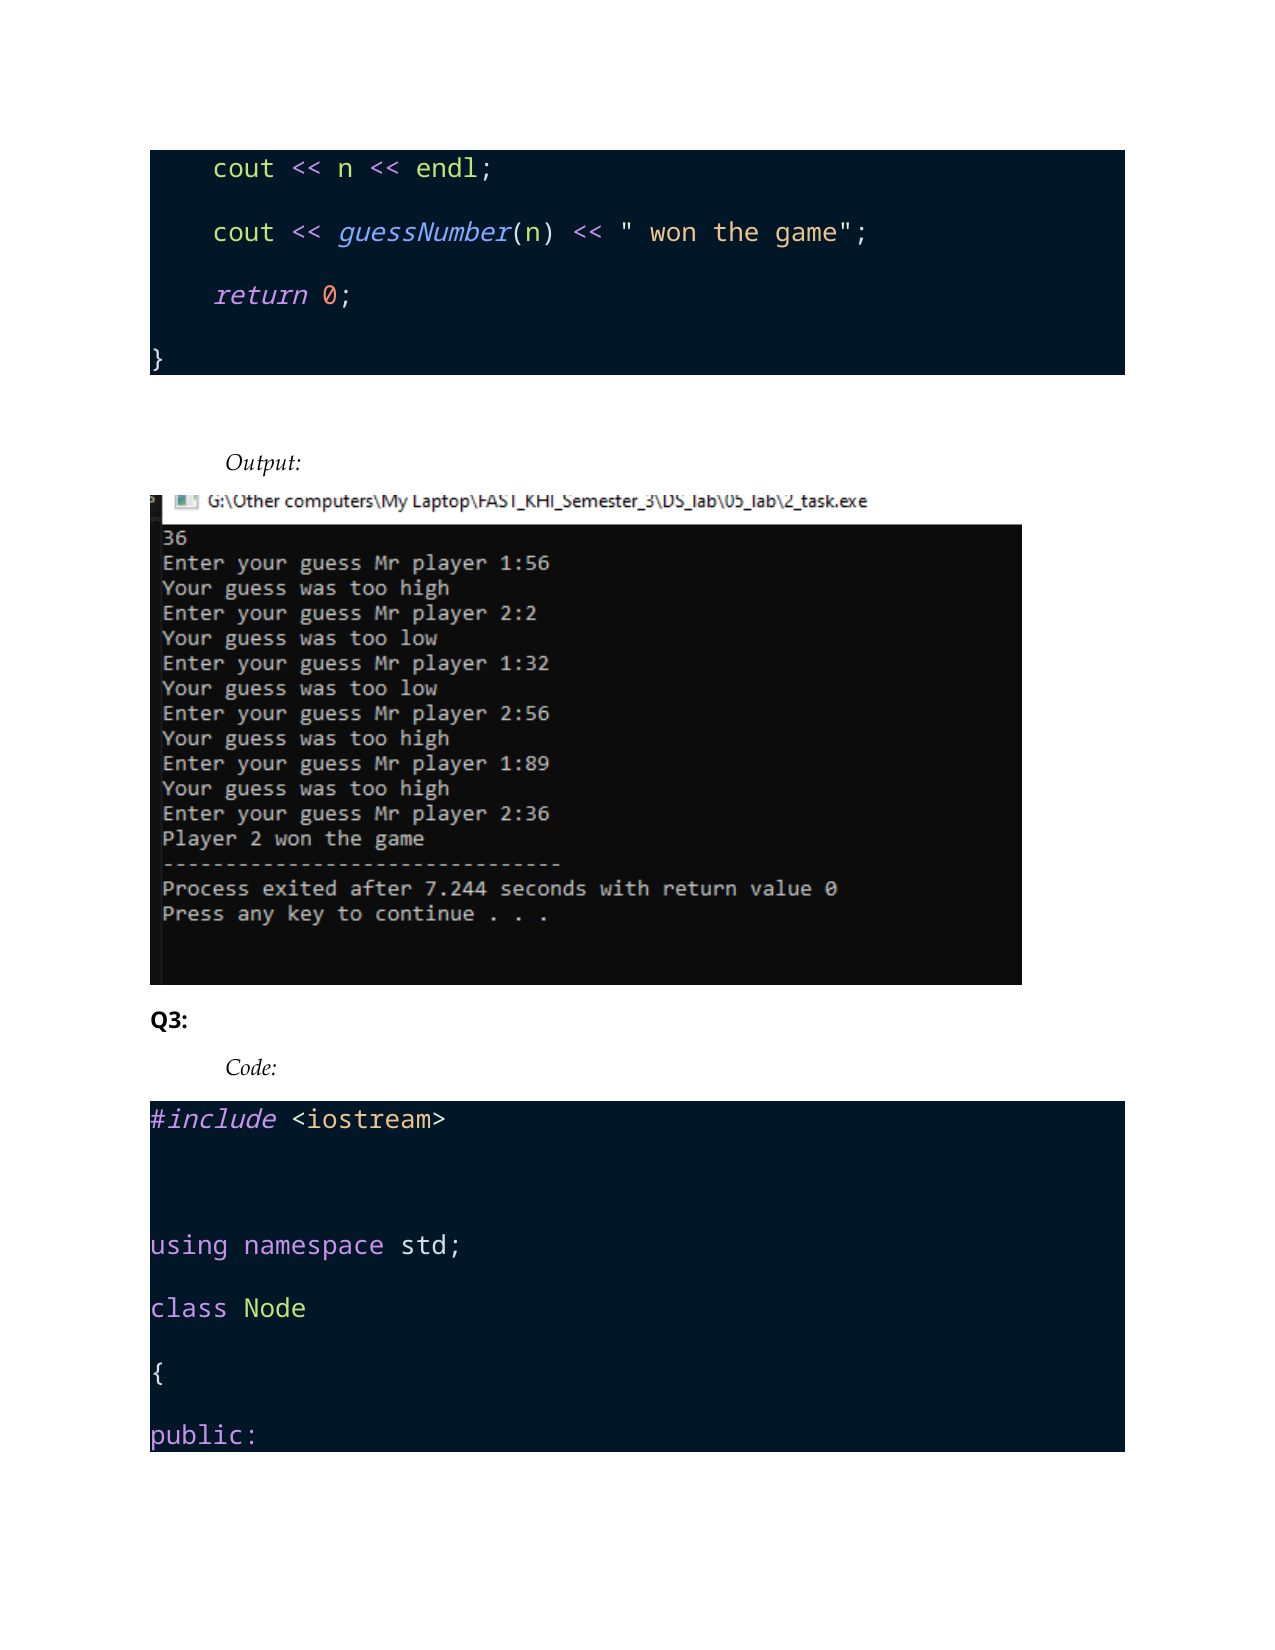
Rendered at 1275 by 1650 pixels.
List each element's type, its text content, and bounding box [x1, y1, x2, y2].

text Q3: [150, 1004, 1125, 1035]
text { [150, 1353, 1125, 1389]
text public: [150, 1416, 1125, 1452]
text Code: [150, 1054, 1125, 1082]
text #include <iostream> [150, 1101, 1125, 1136]
picture [150, 495, 1022, 985]
text return 0; [150, 276, 1125, 312]
text } [150, 339, 1125, 375]
text class Node [150, 1290, 1125, 1326]
text cout << n << endl; [150, 150, 1125, 186]
text Output: [150, 449, 1125, 477]
text cout << guessNumber(n) << " won the game"; [150, 213, 1125, 249]
text using namespace std; [150, 1227, 1125, 1262]
